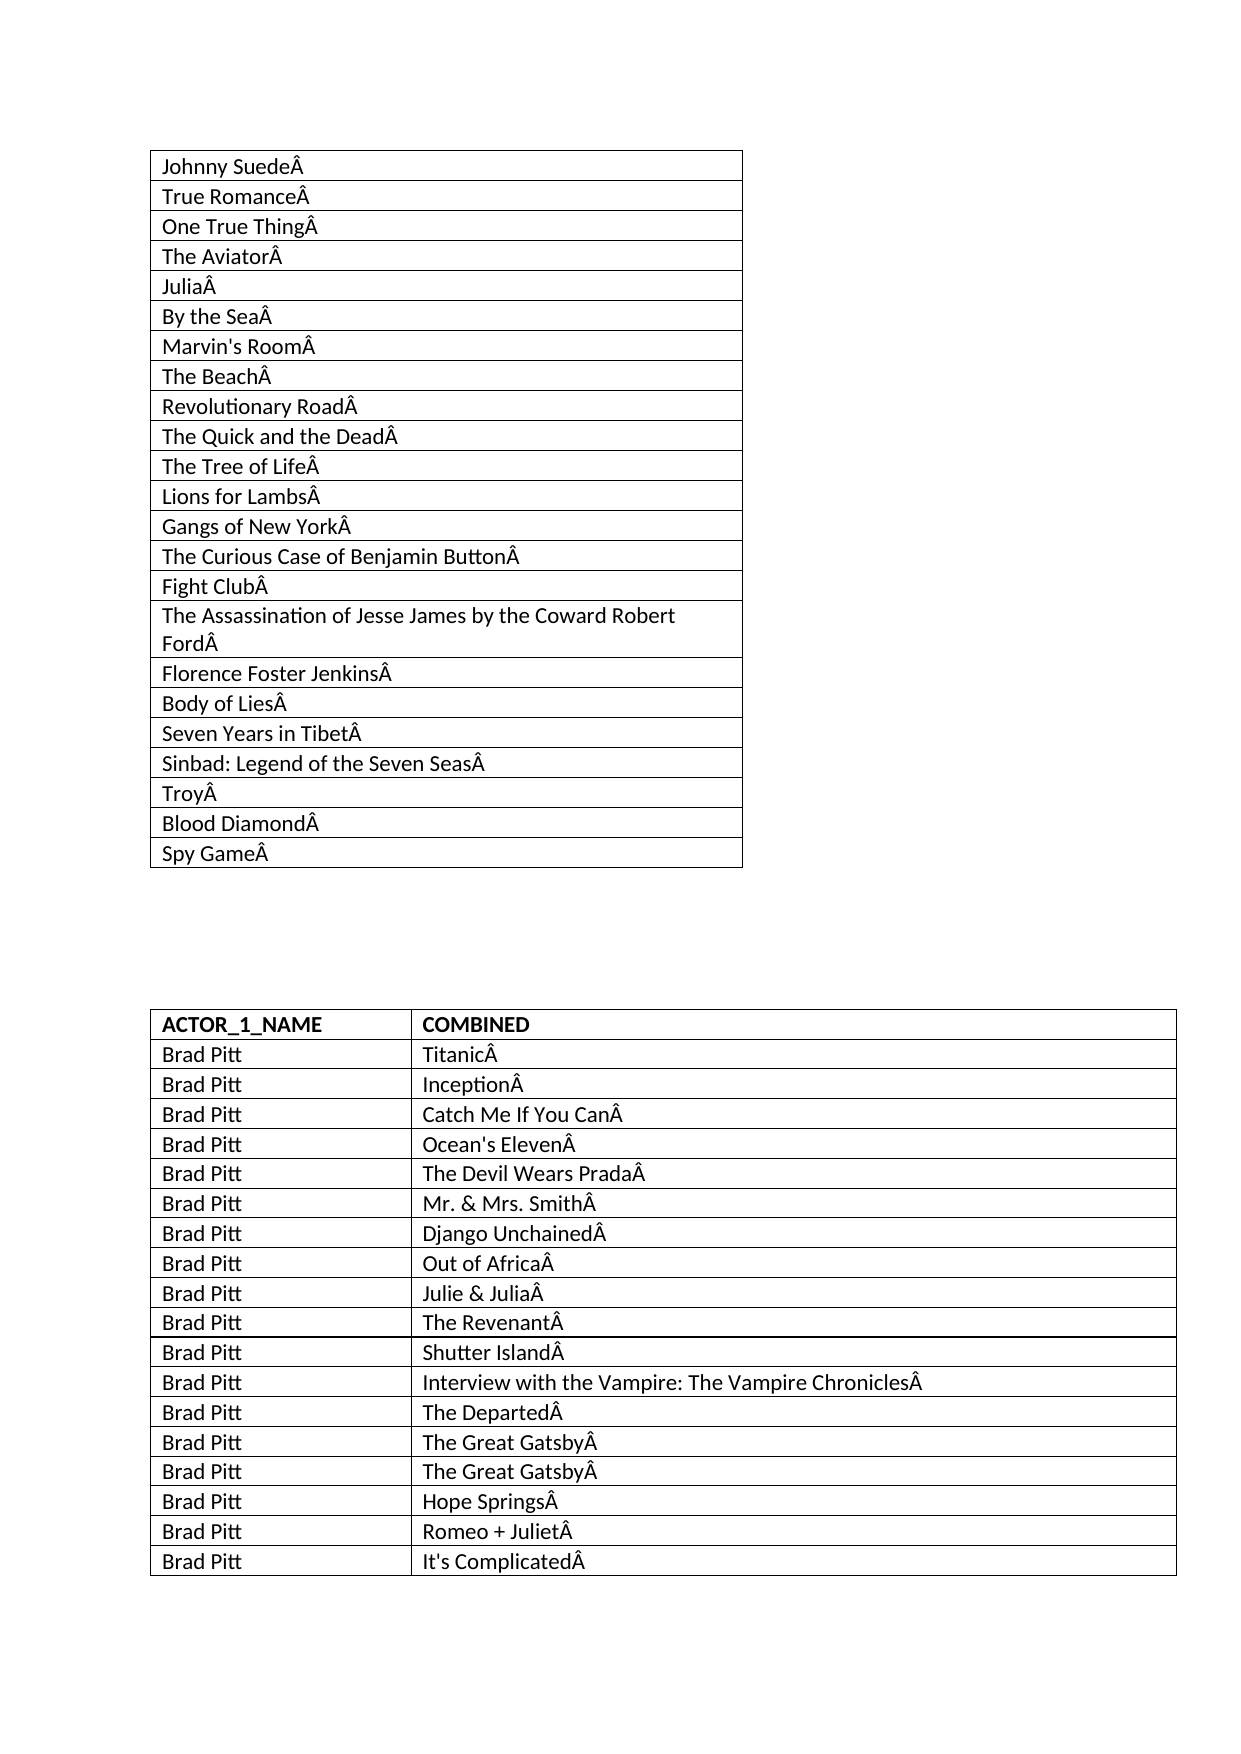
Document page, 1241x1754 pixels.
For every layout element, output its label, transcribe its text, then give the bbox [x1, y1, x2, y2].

table_cell The Great GatsbyÂ [412, 1457, 1176, 1485]
table_cell Julie & JuliaÂ [412, 1278, 1176, 1307]
table_cell The DepartedÂ [412, 1397, 1176, 1426]
table_cell JuliaÂ [151, 271, 742, 300]
table_cell Brad Pitt [151, 1069, 411, 1098]
table_cell Django UnchainedÂ [412, 1218, 1176, 1247]
table_cell Brad Pitt [151, 1248, 411, 1277]
table_cell Revolutionary RoadÂ [151, 391, 742, 420]
table_cell Catch Me If You CanÂ [412, 1099, 1176, 1128]
table_cell Shutter IslandÂ [412, 1338, 1176, 1366]
table_cell Brad Pitt [151, 1397, 411, 1426]
table_cell The Quick and the DeadÂ [151, 421, 742, 450]
table_cell Sinbad: Legend of the Seven SeasÂ [151, 748, 742, 777]
table_cell It's ComplicatedÂ [412, 1546, 1176, 1575]
table_cell The AviatorÂ [151, 241, 742, 270]
table_cell The Tree of LifeÂ [151, 451, 742, 480]
table_cell By the SeaÂ [151, 301, 742, 330]
table_cell Brad Pitt [151, 1308, 411, 1336]
table_cell Brad Pitt [151, 1546, 411, 1575]
table_cell Brad Pitt [151, 1516, 411, 1545]
table_cell Out of AfricaÂ [412, 1248, 1176, 1277]
table_cell Lions for LambsÂ [151, 481, 742, 510]
table_cell InceptionÂ [412, 1069, 1176, 1098]
table_cell Brad Pitt [151, 1278, 411, 1307]
table_cell TitanicÂ [412, 1040, 1176, 1068]
table_cell Marvin's RoomÂ [151, 331, 742, 360]
table_cell Brad Pitt [151, 1129, 411, 1158]
table_cell The RevenantÂ [412, 1308, 1176, 1336]
table_cell Romeo + JulietÂ [412, 1516, 1176, 1545]
table_cell Johnny SuedeÂ [151, 151, 742, 180]
table_cell Brad Pitt [151, 1338, 411, 1366]
table_cell The Great GatsbyÂ [412, 1427, 1176, 1456]
table_cell Brad Pitt [151, 1040, 411, 1068]
table_cell The Assassination of Jesse James by the Coward Robert FordÂ [151, 601, 742, 657]
table_cell Brad Pitt [151, 1457, 411, 1485]
table_header ACTOR_1_NAME [151, 1010, 411, 1038]
table_cell Brad Pitt [151, 1159, 411, 1187]
table_cell Brad Pitt [151, 1486, 411, 1515]
table_cell Brad Pitt [151, 1427, 411, 1456]
table_cell The Curious Case of Benjamin ButtonÂ [151, 541, 742, 570]
table_cell Fight ClubÂ [151, 571, 742, 600]
table_cell Brad Pitt [151, 1189, 411, 1217]
table_cell Florence Foster JenkinsÂ [151, 658, 742, 687]
table_cell Blood DiamondÂ [151, 808, 742, 837]
table_cell Mr. & Mrs. SmithÂ [412, 1189, 1176, 1217]
table_cell Ocean's ElevenÂ [412, 1129, 1176, 1158]
table_cell Hope SpringsÂ [412, 1486, 1176, 1515]
table_cell One True ThingÂ [151, 211, 742, 240]
table_cell Brad Pitt [151, 1218, 411, 1247]
table_cell Seven Years in TibetÂ [151, 718, 742, 747]
table_cell TroyÂ [151, 778, 742, 807]
table_cell The Devil Wears PradaÂ [412, 1159, 1176, 1187]
table_header COMBINED [412, 1010, 1176, 1038]
table_cell Interview with the Vampire: The Vampire ChroniclesÂ [412, 1367, 1176, 1396]
table_cell True RomanceÂ [151, 181, 742, 210]
table_cell Brad Pitt [151, 1367, 411, 1396]
table_cell Brad Pitt [151, 1099, 411, 1128]
table_cell The BeachÂ [151, 361, 742, 390]
table_cell Gangs of New YorkÂ [151, 511, 742, 540]
table_cell Body of LiesÂ [151, 688, 742, 717]
table_cell Spy GameÂ [151, 838, 742, 867]
